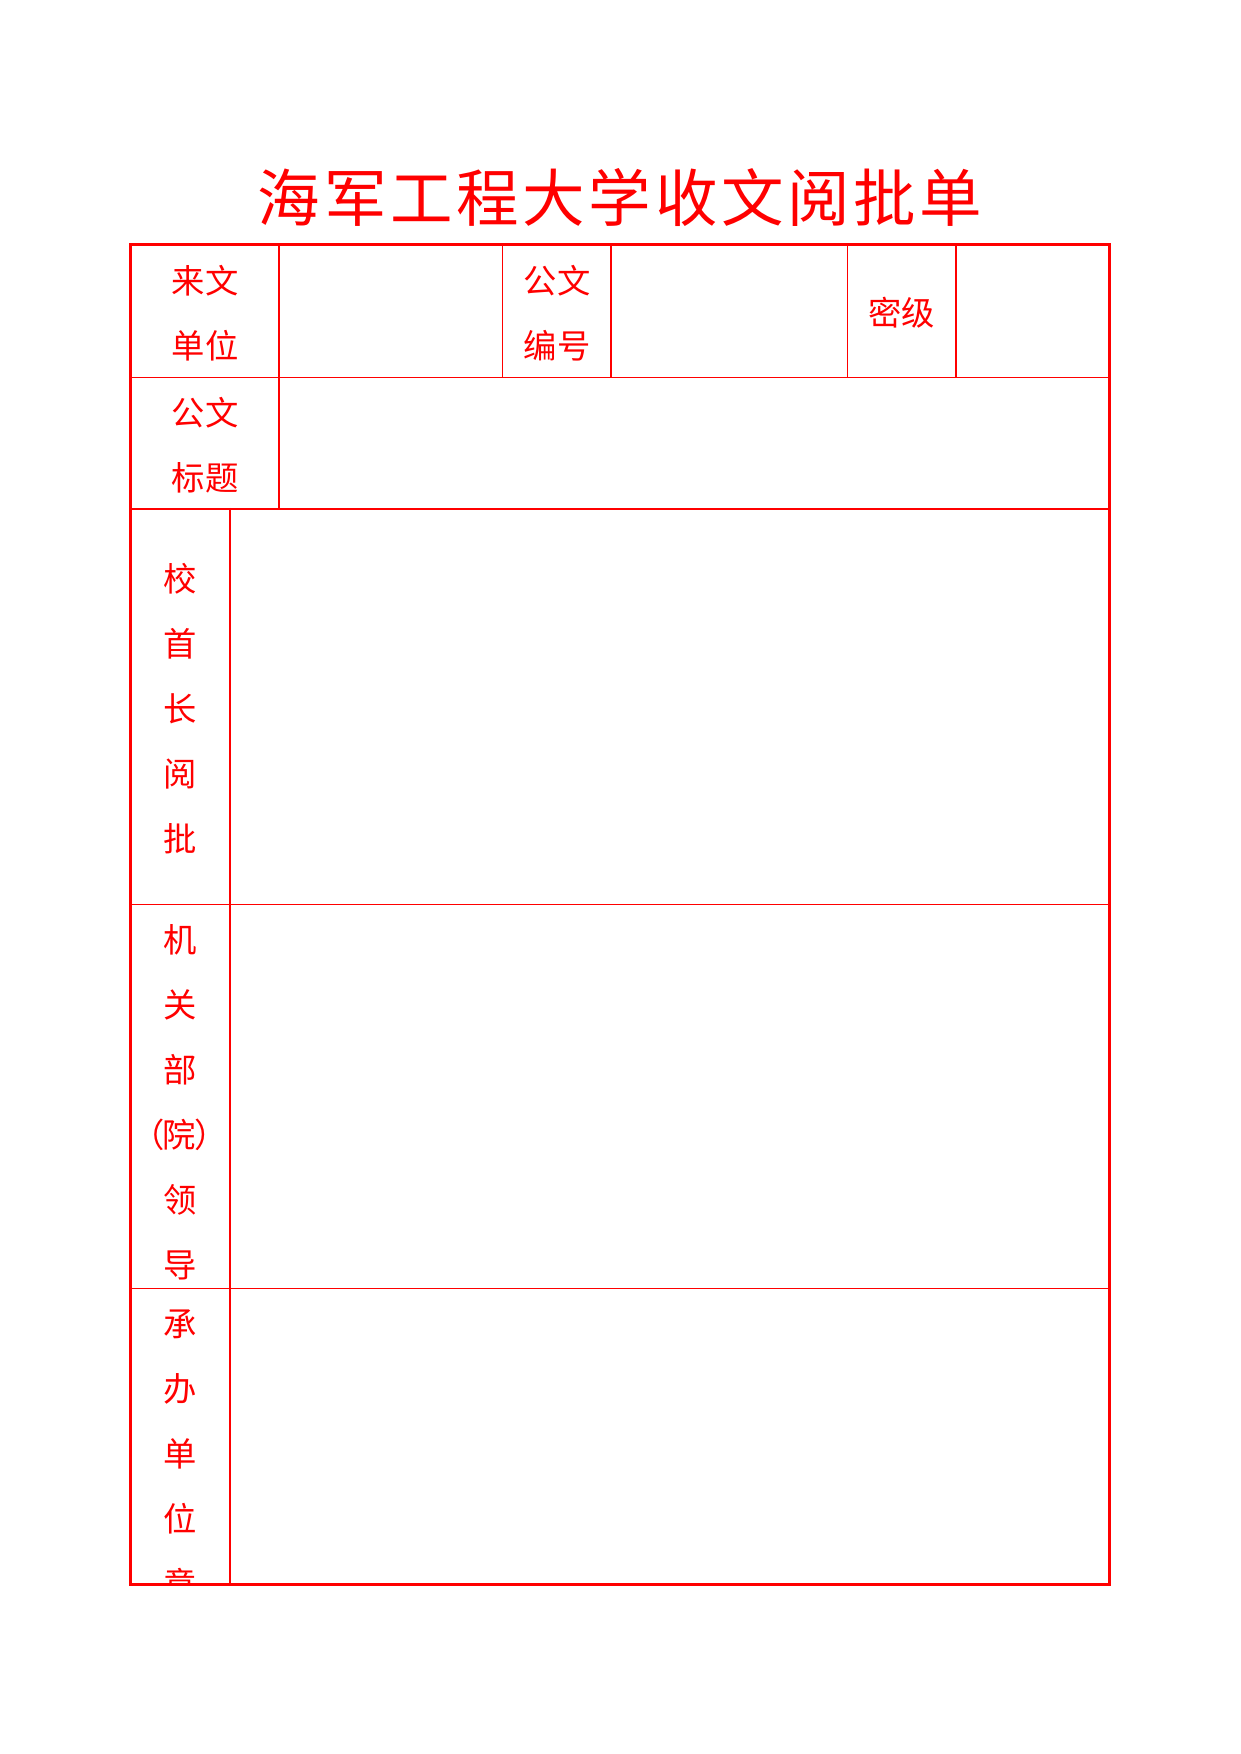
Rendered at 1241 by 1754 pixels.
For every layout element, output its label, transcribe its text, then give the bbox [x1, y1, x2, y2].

text 海军工程大学收文阅批单 [187, 146, 1053, 243]
table_cell [231, 905, 1108, 1287]
table_header 来文 单位 [132, 246, 278, 376]
table_header [957, 246, 1108, 376]
table_header [280, 246, 502, 376]
table_cell 机 关 部 （院） 领 导 阅 批 [132, 905, 229, 1287]
table_cell 公文 标题 [132, 378, 278, 508]
table_cell 校 首 长 阅 批 [132, 510, 229, 903]
table_header 公文 编号 [503, 246, 610, 376]
table_cell [231, 1289, 1108, 1583]
table_header [612, 246, 847, 376]
table_cell [280, 378, 1108, 508]
table_cell 承 办 单 位 意 见 [132, 1289, 229, 1583]
table_header 密级 [848, 246, 955, 376]
table_cell [231, 510, 1108, 903]
